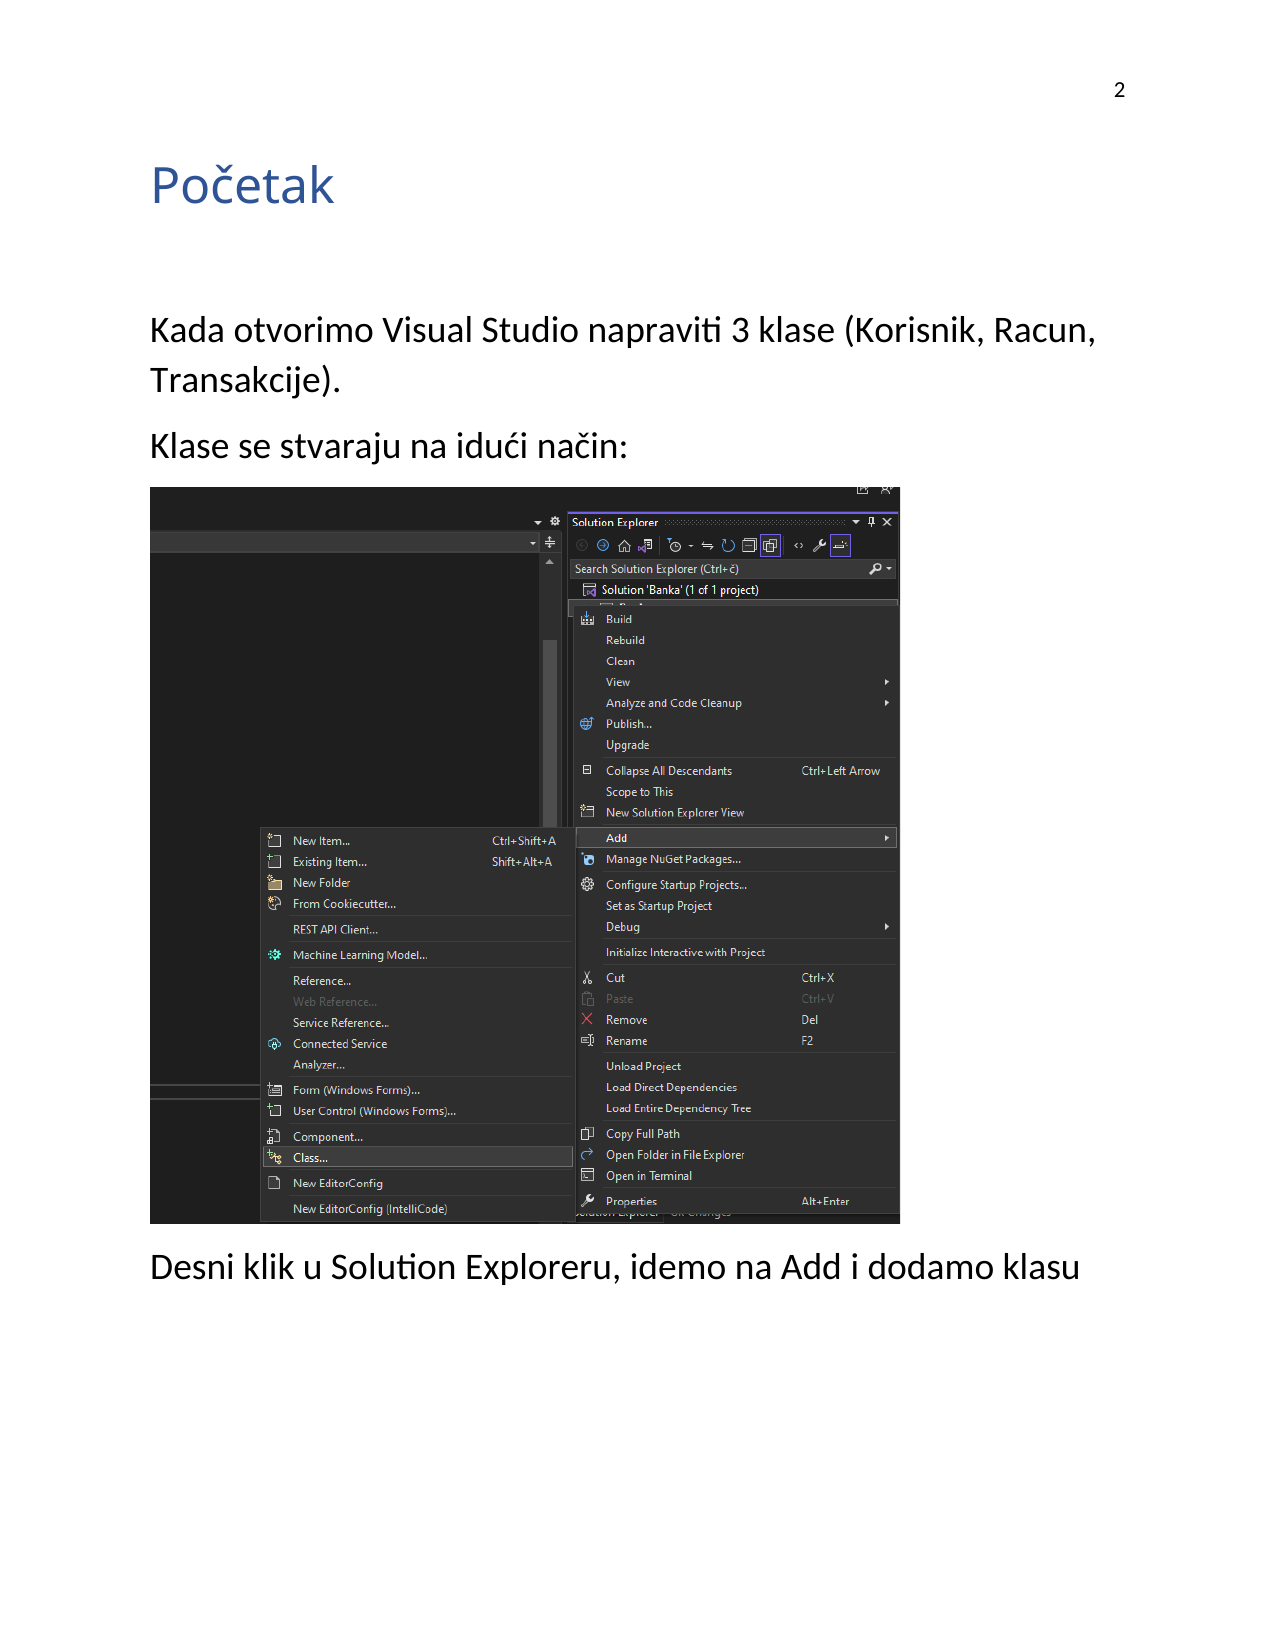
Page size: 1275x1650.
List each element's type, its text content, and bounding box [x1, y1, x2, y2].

text Klase se stvaraju na idući način: [150, 422, 1125, 467]
text Desni klik u Solution Exploreru, idemo na Add i dodamo klasu [150, 1243, 1125, 1288]
text Kada otvorimo Visual Studio napraviti 3 klase (Korisnik, Racun, Transakcije). [150, 306, 1125, 401]
subtitle Početak [150, 150, 1125, 218]
picture [150, 487, 901, 1224]
